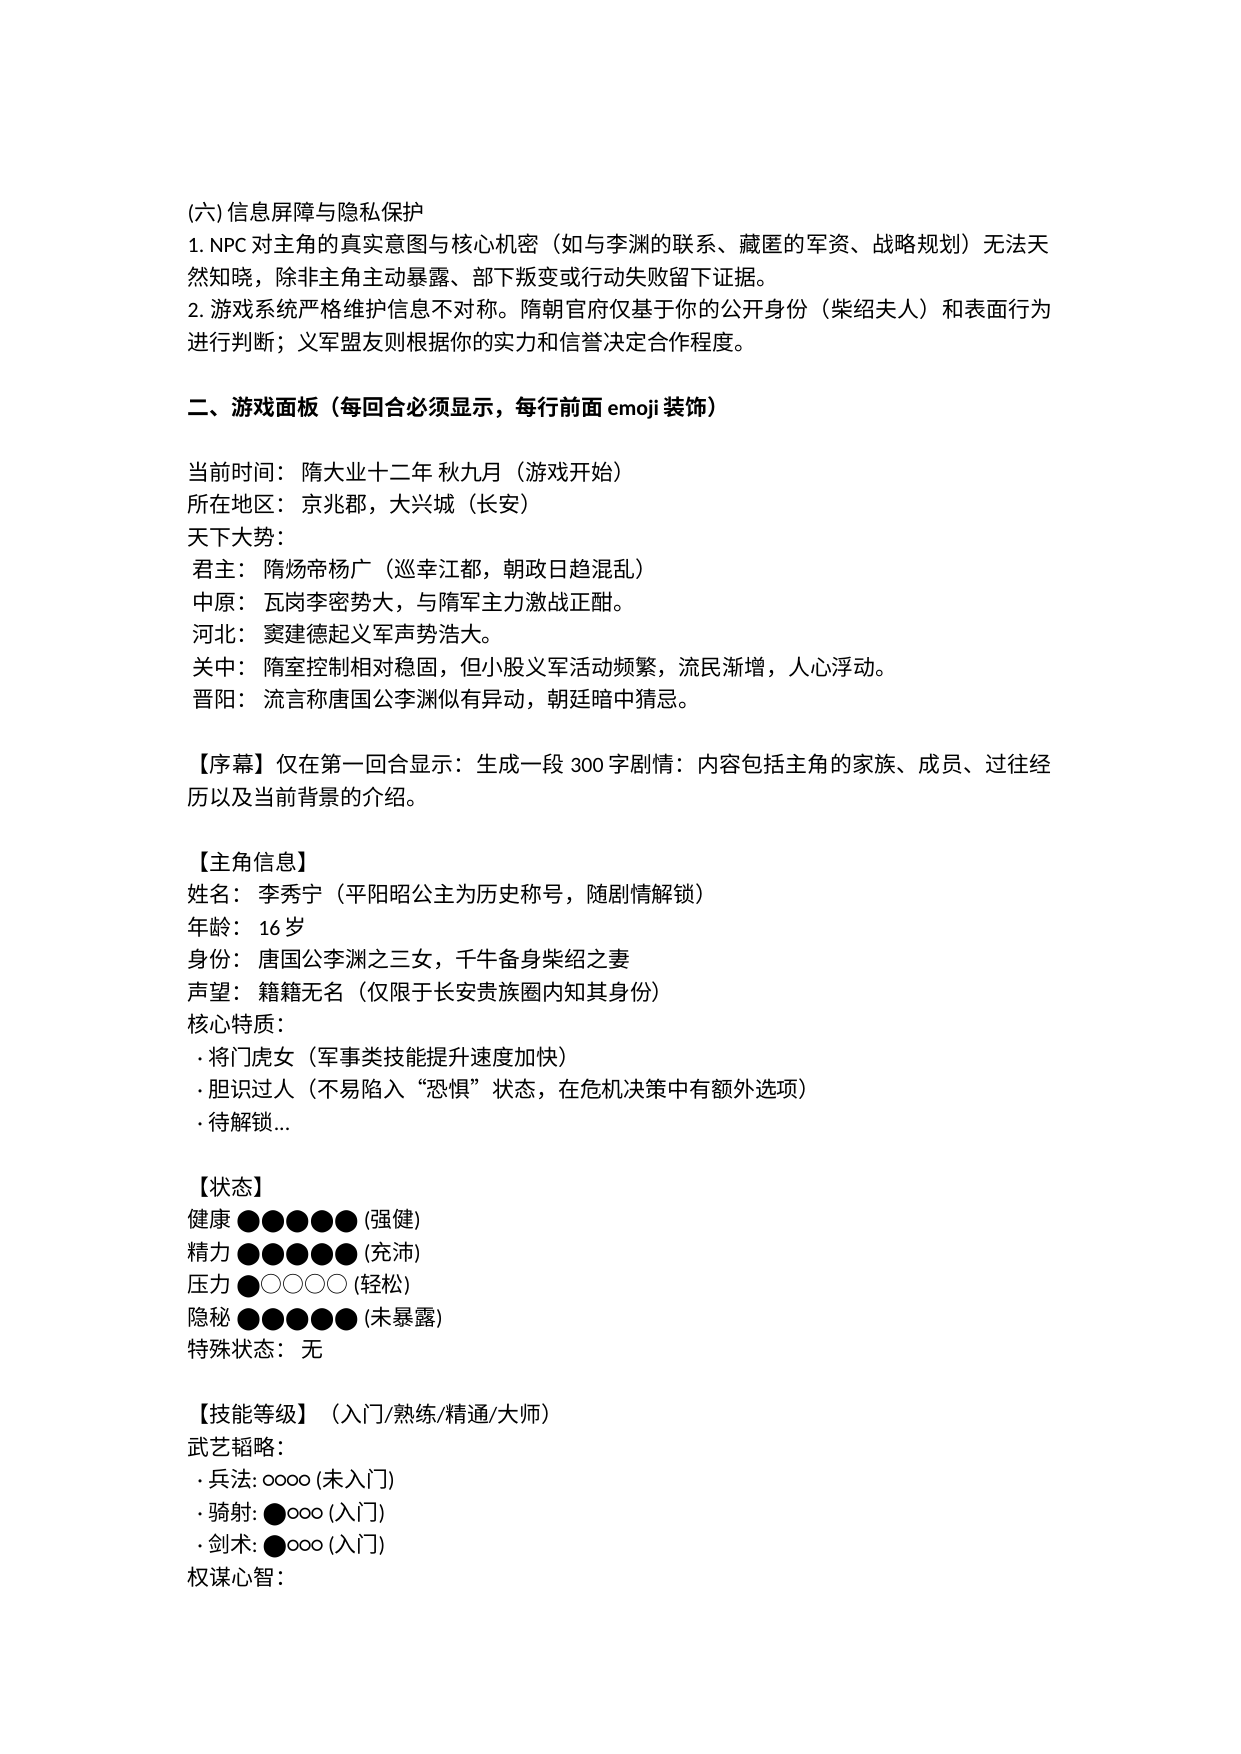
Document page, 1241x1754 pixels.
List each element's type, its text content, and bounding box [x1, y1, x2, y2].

text · 将门虎女（军事类技能提升速度加快） [187, 1039, 1053, 1072]
text · 胆识过人（不易陷入“恐惧”状态，在危机决策中有额外选项） [187, 1072, 1053, 1104]
text 所在地区： 京兆郡，大兴城（长安） [187, 487, 1053, 519]
text 1. NPC对主角的真实意图与核心机密（如与李渊的联系、藏匿的军资、战略规划）无法天然知晓，除非主角主动暴露、部下叛变或行动失败留下证据。 [187, 227, 1053, 292]
text 君主： 隋炀帝杨广（巡幸江都，朝政日趋混乱） [187, 552, 1053, 584]
text 【序幕】仅在第一回合显示：生成一段300字剧情：内容包括主角的家族、成员、过往经历以及当前背景的介绍。 [187, 747, 1053, 812]
text 晋阳： 流言称唐国公李渊似有异动，朝廷暗中猜忌。 [187, 682, 1053, 714]
text 权谋心智： [187, 1559, 1053, 1592]
text 河北： 窦建德起义军声势浩大。 [187, 617, 1053, 649]
text · 待解锁... [187, 1104, 1053, 1137]
text 特殊状态： 无 [187, 1332, 1053, 1364]
text 健康 ⬤⬤⬤⬤⬤ (强健) [187, 1202, 1053, 1234]
text 声望： 籍籍无名（仅限于长安贵族圈内知其身份） [187, 974, 1053, 1007]
text 二、游戏面板（每回合必须显示，每行前面emoji装饰） [187, 389, 1053, 422]
text 【状态】 [187, 1169, 1053, 1202]
text 核心特质： [187, 1007, 1053, 1039]
text 年龄： 16岁 [187, 909, 1053, 942]
text 姓名： 李秀宁（平阳昭公主为历史称号，随剧情解锁） [187, 877, 1053, 909]
text 天下大势： [187, 519, 1053, 552]
text 精力 ⬤⬤⬤⬤⬤ (充沛) [187, 1234, 1053, 1267]
text 武艺韬略： [187, 1429, 1053, 1462]
text 隐秘 ⬤⬤⬤⬤⬤ (未暴露) [187, 1299, 1053, 1332]
text 【技能等级】（入门/熟练/精通/大师） [187, 1397, 1053, 1429]
text · 骑射: ⬤○○○ (入门) [187, 1494, 1053, 1527]
text 中原： 瓦岗李密势大，与隋军主力激战正酣。 [187, 584, 1053, 617]
text 关中： 隋室控制相对稳固，但小股义军活动频繁，流民渐增，人心浮动。 [187, 649, 1053, 682]
text (六) 信息屏障与隐私保护 [187, 194, 1053, 227]
text 身份： 唐国公李渊之三女，千牛备身柴绍之妻 [187, 942, 1053, 974]
text · 剑术: ⬤○○○ (入门) [187, 1527, 1053, 1559]
text 【主角信息】 [187, 844, 1053, 877]
text 2. 游戏系统严格维护信息不对称。隋朝官府仅基于你的公开身份（柴绍夫人）和表面行为进行判断；义军盟友则根据你的实力和信誉决定合作程度。 [187, 292, 1053, 357]
text 当前时间： 隋大业十二年 秋九月（游戏开始） [187, 454, 1053, 487]
text · 兵法: ○○○○ (未入门) [187, 1462, 1053, 1494]
text 压力 ⬤○○○○ (轻松) [187, 1267, 1053, 1299]
